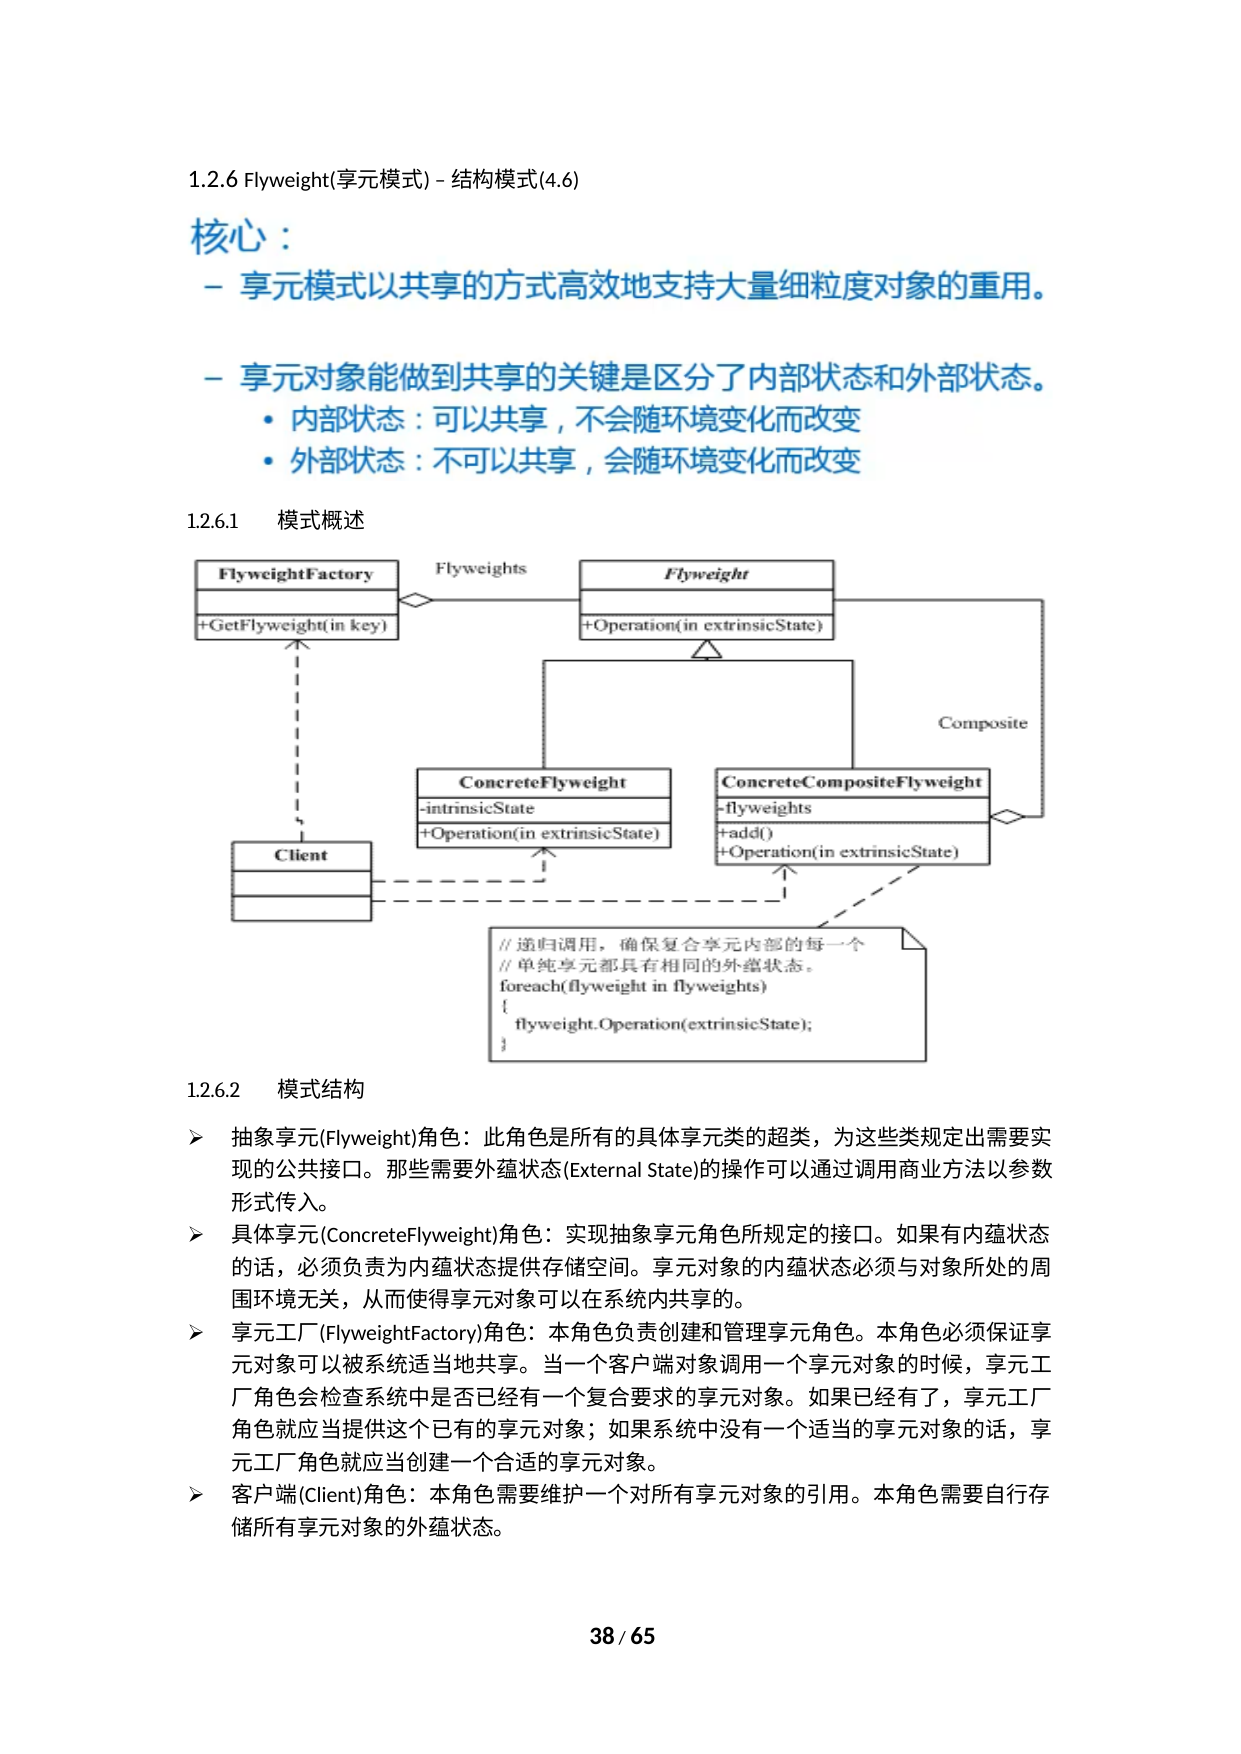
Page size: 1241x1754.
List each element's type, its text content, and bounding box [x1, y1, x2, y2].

picture [187, 551, 1053, 1068]
subtitle Flyweight(享元模式) – 结构模式(4.6) [187, 162, 1053, 194]
subtitle 模式概述 [187, 503, 1053, 535]
picture [187, 210, 1053, 481]
list 抽象享元(Flyweight)角色：此角色是所有的具体享元类的超类，为这些类规定出需要实现的公共接口。那些需要外蕴状态(External State)的操作可以通过调用商业方法以参数形式传入。 [187, 1119, 1053, 1217]
list 客户端(Client)角色：本角色需要维护一个对所有享元对象的引用。本角色需要自行存储所有享元对象的外蕴状态。 [187, 1477, 1053, 1542]
subtitle 模式结构 [187, 1071, 1053, 1104]
list 具体享元(ConcreteFlyweight)角色：实现抽象享元角色所规定的接口。如果有内蕴状态的话，必须负责为内蕴状态提供存储空间。享元对象的内蕴状态必须与对象所处的周围环境无关，从而使得享元对象可以在系统内共享的。 [187, 1217, 1053, 1314]
list 享元工厂(FlyweightFactory)角色：本角色负责创建和管理享元角色。本角色必须保证享元对象可以被系统适当地共享。当一个客户端对象调用一个享元对象的时候，享元工厂角色会检查系统中是否已经有一个复合要求的享元对象。如果已经有了，享元工厂角色就应当提供这个已有的享元对象；如果系统中没有一个适当的享元对象的话，享元工厂角色就应当创建一个合适的享元对象。 [187, 1314, 1053, 1477]
